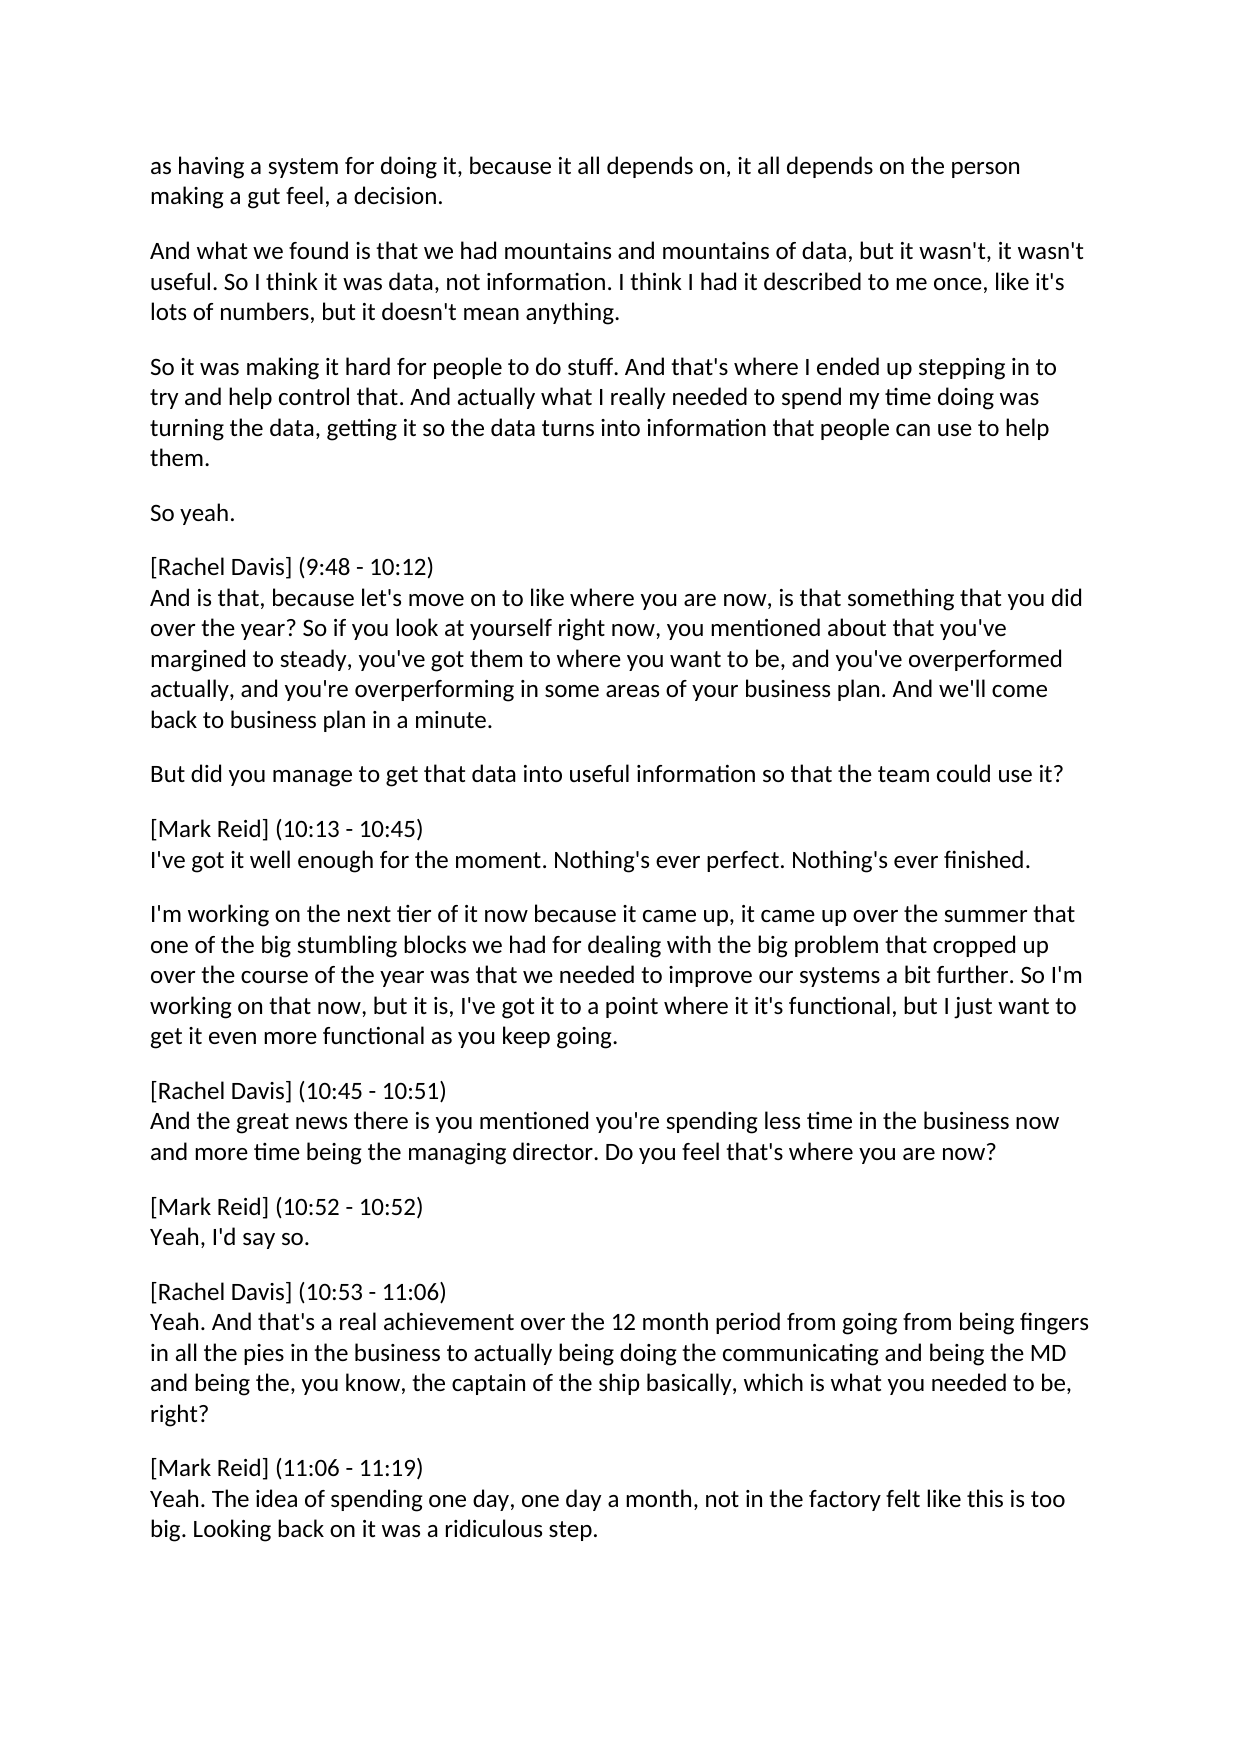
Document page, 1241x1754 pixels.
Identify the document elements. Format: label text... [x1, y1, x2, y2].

text So yeah. [150, 497, 1090, 527]
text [150, 150, 1090, 211]
text And is that, because let's move on to like where you are now, is that something that you did over the year? So if you look at yourself right now, you mentioned about that you've margined to steady, you've got them to where you want to be, and you've overperformed actually, and you're overperforming in some areas of your business plan. And we'll come back to business plan in a minute. [150, 582, 1090, 734]
text Yeah. And that's a real achievement over the 12 month period from going from being fingers in all the pies in the business to actually being doing the communicating and being the MD and being the, you know, the captain of the ship basically, which is what you needed to be, right? [150, 1306, 1090, 1428]
text [Rachel Davis] (9:48 - 10:12) [150, 551, 1090, 582]
text Yeah, I'd say so. [150, 1221, 1090, 1252]
text I'm working on the next tier of it now because it came up, it came up over the summer that one of the big stumbling blocks we had for dealing with the big problem that cropped up over the course of the year was that we needed to improve our systems a bit further. So I'm working on that now, but it is, I've got it to a point where it it's functional, but I just want to get it even more functional as you keep going. [150, 898, 1090, 1051]
text And the great news there is you mentioned you're spending less time in the business now and more time being the managing director. Do you feel that's where you are now? [150, 1106, 1090, 1167]
text [Rachel Davis] (10:53 - 11:06) [150, 1276, 1090, 1306]
text [Mark Reid] (11:06 - 11:19) [150, 1452, 1090, 1483]
text [Rachel Davis] (10:45 - 10:51) [150, 1075, 1090, 1106]
text [Mark Reid] (10:52 - 10:52) [150, 1191, 1090, 1221]
text So it was making it hard for people to do stuff. And that's where I ended up stepping in to try and help control that. And actually what I really needed to spend my time doing was turning the data, getting it so the data turns into information that people can use to help them. [150, 351, 1090, 473]
text I've got it well enough for the moment. Nothing's ever perfect. Nothing's ever finished. [150, 844, 1090, 874]
text And what we found is that we had mountains and mountains of data, but it wasn't, it wasn't useful. So I think it was data, not information. I think I had it described to me once, like it's lots of numbers, but it doesn't mean anything. [150, 235, 1090, 327]
text But did you manage to get that data into useful information so that the team could use it? [150, 759, 1090, 789]
text Yeah. The idea of spending one day, one day a month, not in the factory felt like this is too big. Looking back on it was a ridiculous step. [150, 1483, 1090, 1544]
text [Mark Reid] (10:13 - 10:45) [150, 813, 1090, 844]
